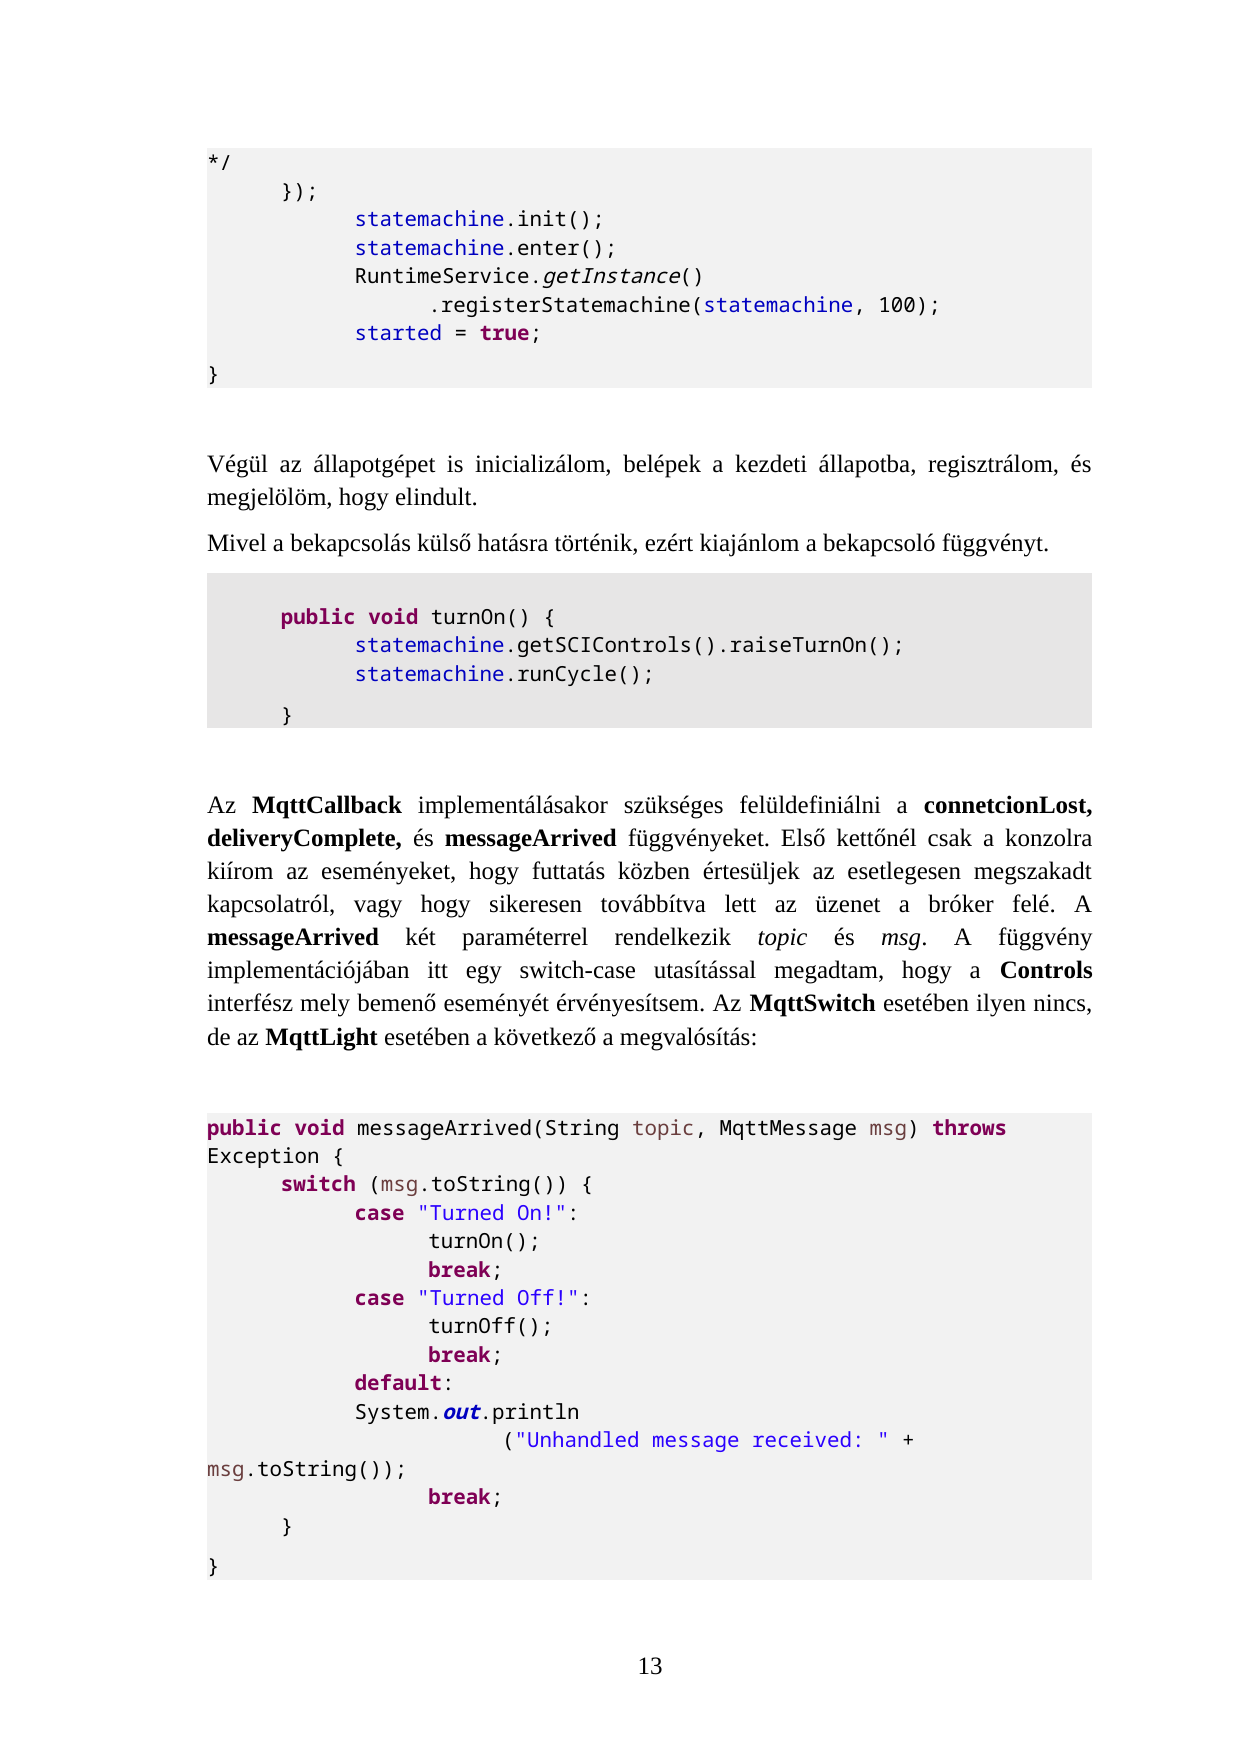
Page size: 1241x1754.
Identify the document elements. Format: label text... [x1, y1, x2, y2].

text break; [207, 1482, 1092, 1511]
text }); [207, 176, 1092, 204]
text statemachine.runCycle(); [207, 659, 1092, 687]
text statemachine.enter(); [207, 233, 1092, 261]
text public void messageArrived(String topic, MqttMessage msg) throws Exception { [207, 1113, 1092, 1169]
text } [207, 359, 1092, 388]
text statemachine.init(); [207, 204, 1092, 233]
text started = true; [207, 318, 1092, 347]
text turnOff(); [207, 1312, 1092, 1340]
text } [207, 1552, 1092, 1580]
text switch (msg.toString()) { [207, 1169, 1092, 1198]
text RuntimeService.getInstance() .registerStatemachine(statemachine, 100); [207, 261, 1092, 318]
text public void turnOn() { [207, 602, 1092, 630]
text turnOn(); [207, 1226, 1092, 1255]
text default: [207, 1368, 1092, 1397]
text Az MqttCallback implementálásakor szükséges felüldefiniálni a connetcionLost, deliveryComplete, és messageArrived függvényeket. Első kettőnél csak a konzolra kiírom az eseményeket, hogy futtatás közben értesüljek az esetlegesen megszakadt kapcsolatról, vagy hogy sikeresen továbbítva lett az üzenet a bróker felé. A messageArrived két paraméterrel rendelkezik topic és msg. A függvény implementációjában itt egy switch-case utasítással megadtam, hogy a Controls interfész mely bemenő eseményét érvényesítsem. Az MqttSwitch esetében ilyen nincs, de az MqttLight esetében a következő a megvalósítás: [207, 790, 1092, 1050]
text statemachine.getSCIControls().raiseTurnOn(); [207, 630, 1092, 659]
text System.out.println ("Unhandled message received: " + msg.toString()); [207, 1397, 1092, 1482]
text break; [207, 1340, 1092, 1368]
text */ [207, 148, 1092, 176]
text } [207, 1511, 1092, 1539]
text case "Turned Off!": [207, 1283, 1092, 1312]
text break; [207, 1255, 1092, 1283]
text } [207, 700, 1092, 728]
text Mivel a bekapcsolás külső hatásra történik, ezért kiajánlom a bekapcsoló függvényt. [207, 528, 1092, 557]
text Végül az állapotgépet is inicializálom, belépek a kezdeti állapotba, regisztrálom, és megjelölöm, hogy elindult. [207, 449, 1092, 511]
text case "Turned On!": [207, 1198, 1092, 1226]
